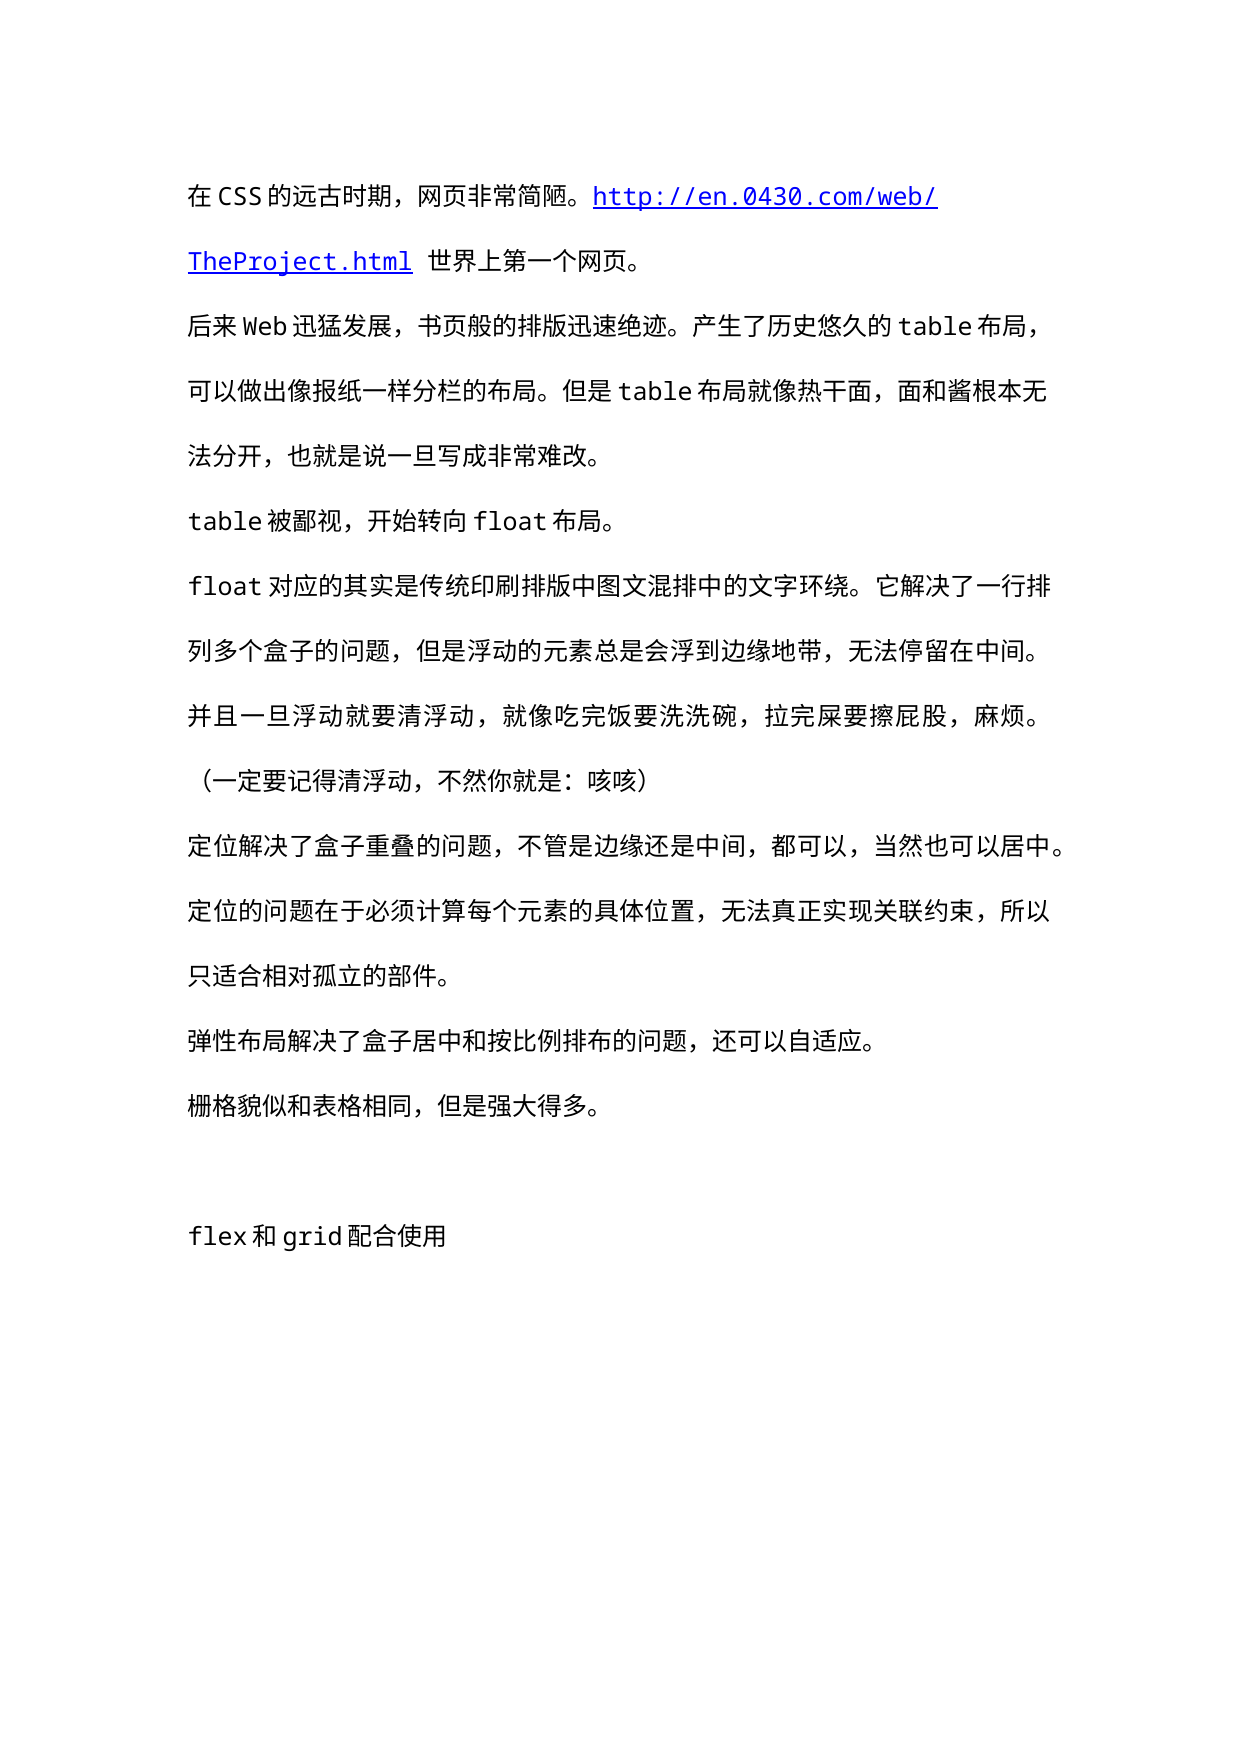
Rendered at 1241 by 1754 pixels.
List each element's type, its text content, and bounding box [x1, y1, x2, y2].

text 弹性布局解决了盒子居中和按比例排布的问题，还可以自适应。 [187, 1007, 1053, 1072]
text 定位解决了盒子重叠的问题，不管是边缘还是中间，都可以，当然也可以居中。定位的问题在于必须计算每个元素的具体位置，无法真正实现关联约束，所以只适合相对孤立的部件。 [187, 812, 1053, 1007]
text 后来Web迅猛发展，书页般的排版迅速绝迹。产生了历史悠久的table布局，可以做出像报纸一样分栏的布局。但是table布局就像热干面，面和酱根本无法分开，也就是说一旦写成非常难改。 [187, 292, 1053, 487]
text 在CSS的远古时期，网页非常简陋。http://en.0430.com/web/TheProject.html 世界上第一个网页。 [187, 162, 1053, 292]
text flex和grid配合使用 [187, 1202, 1053, 1267]
text 栅格貌似和表格相同，但是强大得多。 [187, 1072, 1053, 1137]
text float对应的其实是传统印刷排版中图文混排中的文字环绕。它解决了一行排列多个盒子的问题，但是浮动的元素总是会浮到边缘地带，无法停留在中间。并且一旦浮动就要清浮动，就像吃完饭要洗洗碗，拉完屎要擦屁股，麻烦。（一定要记得清浮动，不然你就是：咳咳） [187, 552, 1053, 812]
text table被鄙视，开始转向float布局。 [187, 487, 1053, 552]
